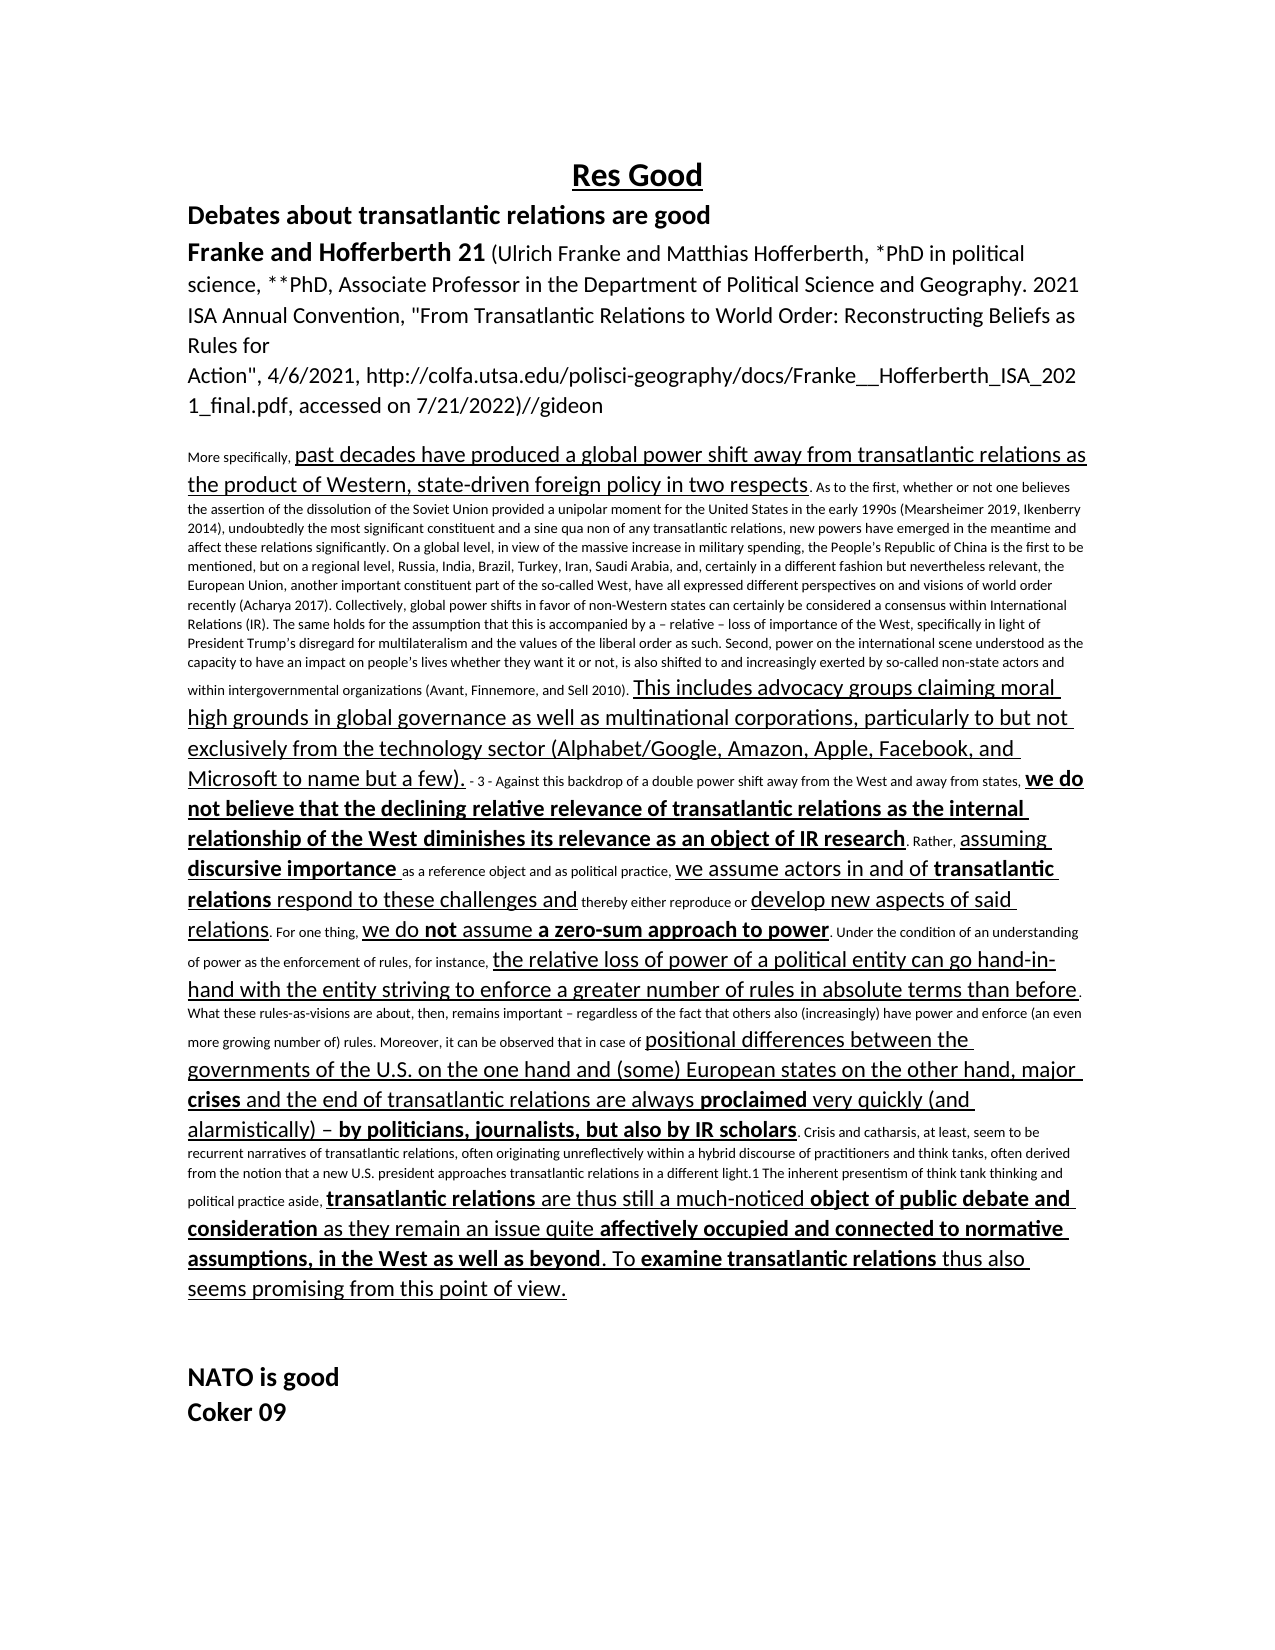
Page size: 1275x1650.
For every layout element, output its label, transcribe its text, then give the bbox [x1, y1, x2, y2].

text Coker 09 [187, 1396, 1087, 1428]
subtitle Res Good [187, 154, 1087, 195]
text Franke and Hofferberth 21 (Ulrich Franke and Matthias Hofferberth, *PhD in political science, **PhD, Associate Professor in the Department of Political Science and Geography. 2021 ISA Annual Convention, "From Transatlantic Relations to World Order: Reconstructing Beliefs as Rules for Action", 4/6/2021, http://colfa.utsa.edu/polisci-geography/docs/Franke__Hofferberth_ISA_2021_final.pdf, accessed on 7/21/2022)//gideon [187, 235, 1087, 419]
text More specifically, past decades have produced a global power shift away from transatlantic relations as the product of Western, state-driven foreign policy in two respects. As to the first, whether or not one believes the assertion of the dissolution of the Soviet Union provided a unipolar moment for the United States in the early 1990s (Mearsheimer 2019, Ikenberry 2014), undoubtedly the most significant constituent and a sine qua non of any transatlantic relations, new powers have emerged in the meantime and affect these relations significantly. On a global level, in view of the massive increase in military spending, the People’s Republic of China is the first to be mentioned, but on a regional level, Russia, India, Brazil, Turkey, Iran, Saudi Arabia, and, certainly in a different fashion but nevertheless relevant, the European Union, another important constituent part of the so-called West, have all expressed different perspectives on and visions of world order recently (Acharya 2017). Collectively, global power shifts in favor of non-Western states can certainly be considered a consensus within International Relations (IR). The same holds for the assumption that this is accompanied by a – relative – loss of importance of the West, specifically in light of President Trump’s disregard for multilateralism and the values of the liberal order as such. Second, power on the international scene understood as the capacity to have an impact on people’s lives whether they want it or not, is also shifted to and increasingly exerted by so-called non-state actors and within intergovernmental organizations (Avant, Finnemore, and Sell 2010). This includes advocacy groups claiming moral high grounds in global governance as well as multinational corporations, particularly to but not exclusively from the technology sector (Alphabet/Google, Amazon, Apple, Facebook, and Microsoft to name but a few). - 3 - Against this backdrop of a double power shift away from the West and away from states, we do not believe that the declining relative relevance of transatlantic relations as the internal relationship of the West diminishes its relevance as an object of IR research. Rather, assuming discursive importance as a reference object and as political practice, we assume actors in and of transatlantic relations respond to these challenges and thereby either reproduce or develop new aspects of said relations. For one thing, we do not assume a zero-sum approach to power. Under the condition of an understanding of power as the enforcement of rules, for instance, the relative loss of power of a political entity can go hand-in-hand with the entity striving to enforce a greater number of rules in absolute terms than before. What these rules-as-visions are about, then, remains important – regardless of the fact that others also (increasingly) have power and enforce (an even more growing number of) rules. Moreover, it can be observed that in case of positional differences between the governments of the U.S. on the one hand and (some) European states on the other hand, major crises and the end of transatlantic relations are always proclaimed very quickly (and alarmistically) – by politicians, journalists, but also by IR scholars. Crisis and catharsis, at least, seem to be recurrent narratives of transatlantic relations, often originating unreflectively within a hybrid discourse of practitioners and think tanks, often derived from the notion that a new U.S. president approaches transatlantic relations in a different light.1 The inherent presentism of think tank thinking and political practice aside, transatlantic relations are thus still a much-noticed object of public debate and consideration as they remain an issue quite affectively occupied and connected to normative assumptions, in the West as well as beyond. To examine transatlantic relations thus also seems promising from this point of view. [187, 440, 1087, 1302]
subtitle NATO is good [187, 1360, 1087, 1393]
subtitle Debates about transatlantic relations are good [187, 198, 1087, 231]
